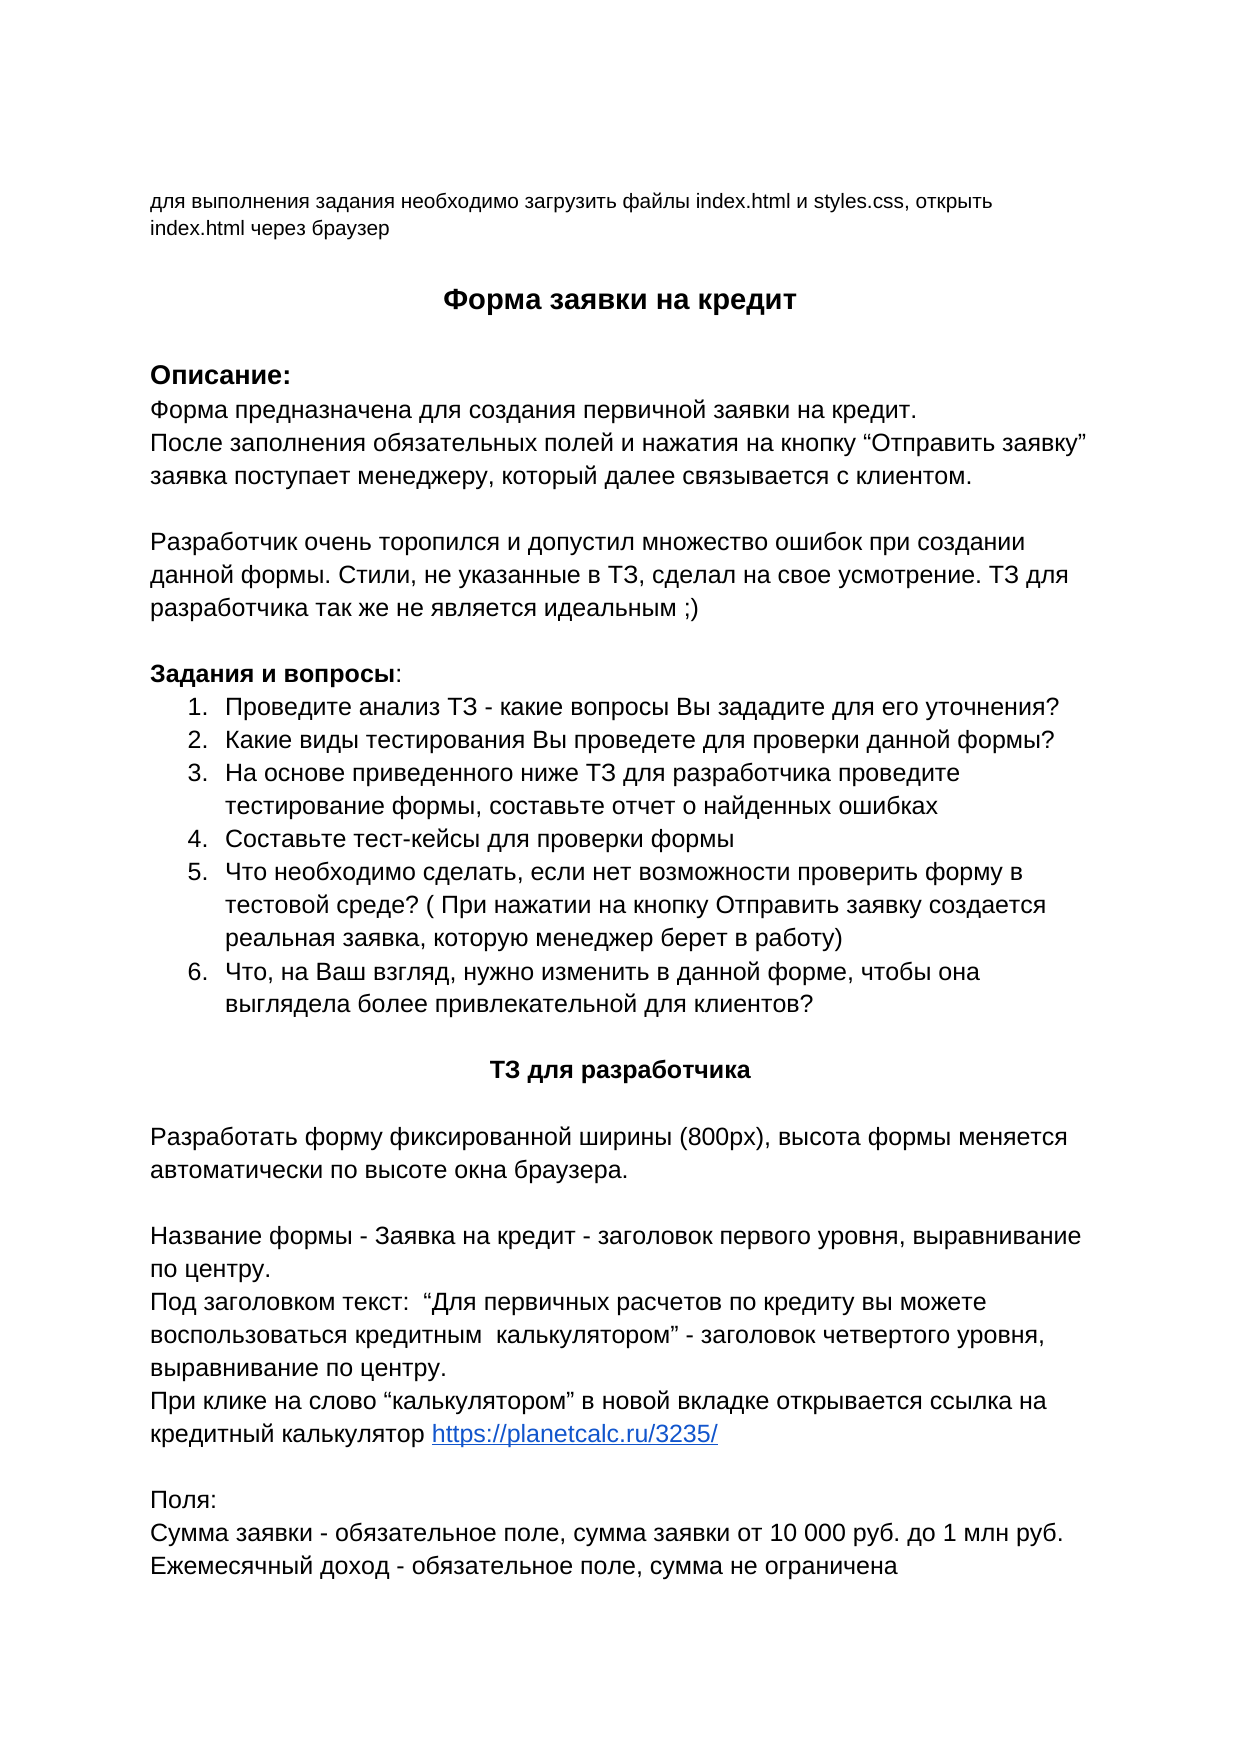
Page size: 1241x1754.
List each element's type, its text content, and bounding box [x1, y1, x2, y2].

text Под заголовком текст: “Для первичных расчетов по кредиту вы можете воспользоваться кредитным калькулятором” - заголовок четвертого уровня, выравнивание по центру. [150, 1287, 1090, 1381]
text Поля: [150, 1485, 1090, 1513]
list Проведите анализ ТЗ - какие вопросы Вы зададите для его уточнения? [187, 692, 1090, 721]
text ТЗ для разработчика [150, 1056, 1090, 1084]
text для выполнения задания необходимо загрузить файлы index.html и styles.css, открыть index.html через браузер [150, 188, 1090, 240]
text Форма заявки на кредит [150, 282, 1090, 316]
text При клике на слово “калькулятором” в новой вкладке открывается ссылка на кредитный калькулятор https://planetcalc.ru/3235/ [150, 1386, 1090, 1447]
text Ежемесячный доход - обязательное поле, сумма не ограничена [150, 1551, 1090, 1579]
list Что, на Ваш взгляд, нужно изменить в данной форме, чтобы она выглядела более привлекательной для клиентов? [187, 956, 1090, 1018]
list Составьте тест-кейсы для проверки формы [187, 824, 1090, 853]
text Название формы - Заявка на кредит - заголовок первого уровня, выравнивание по центру. [150, 1221, 1090, 1282]
text Сумма заявки - обязательное поле, сумма заявки от 10 000 руб. до 1 млн руб. [150, 1518, 1090, 1547]
text Задания и вопросы: [150, 659, 1090, 688]
text После заполнения обязательных полей и нажатия на кнопку “Отправить заявку” заявка поступает менеджеру, который далее связывается с клиентом. [150, 428, 1090, 490]
text Разработчик очень торопился и допустил множество ошибок при создании данной формы. Стили, не указанные в ТЗ, сделал на свое усмотрение. ТЗ для разработчика так же не является идеальным ;) [150, 527, 1090, 622]
list Какие виды тестирования Вы проведете для проверки данной формы? [187, 725, 1090, 754]
list На основе приведенного ниже ТЗ для разработчика проведите тестирование формы, составьте отчет о найденных ошибках [187, 758, 1090, 820]
text Разработать форму фиксированной ширины (800px), высота формы меняется автоматически по высоте окна браузера. [150, 1122, 1090, 1183]
list Что необходимо сделать, если нет возможности проверить форму в тестовой среде? ( При нажатии на кнопку Отправить заявку создается реальная заявка, которую менеджер берет в работу) [187, 857, 1090, 952]
text Форма предназначена для создания первичной заявки на кредит. [150, 395, 1090, 424]
text Описание: [150, 359, 1090, 390]
